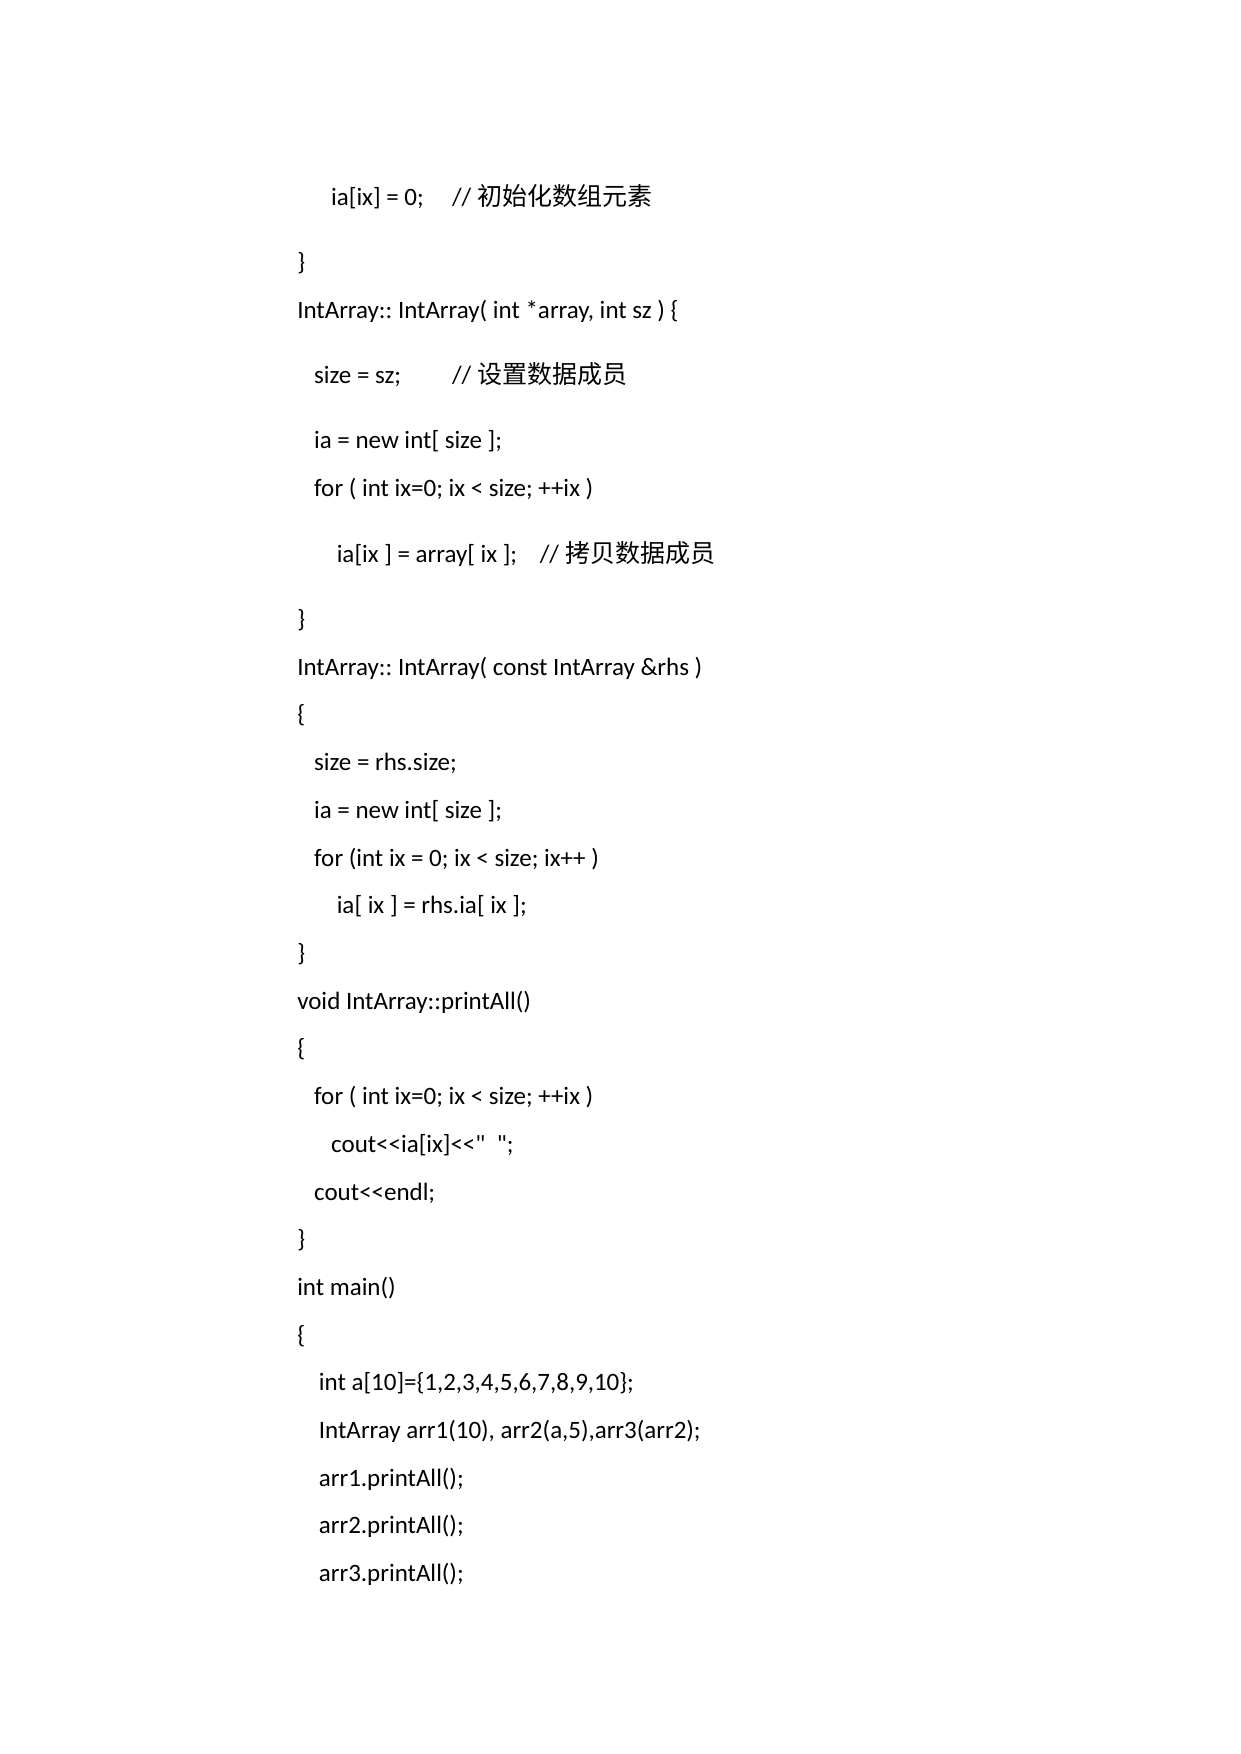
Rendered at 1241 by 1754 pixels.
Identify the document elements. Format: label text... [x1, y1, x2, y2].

text } [253, 1222, 1053, 1255]
text int main() [253, 1270, 1053, 1303]
text } [253, 936, 1053, 969]
text { [253, 698, 1053, 730]
text for ( int ix=0; ix < size; ++ix ) [253, 1079, 1053, 1112]
text arr1.printAll(); [253, 1461, 1053, 1493]
text } [253, 245, 1053, 278]
text } [253, 602, 1053, 635]
text { [253, 1318, 1053, 1350]
text ia = new int[ size ]; [253, 424, 1053, 456]
text arr2.printAll(); [253, 1509, 1053, 1541]
text for (int ix = 0; ix < size; ix++ ) [253, 841, 1053, 873]
text ia[ix ] = array[ ix ]; // 拷贝数据成员 [253, 519, 1053, 584]
text size = rhs.size; [253, 745, 1053, 778]
text { [253, 1032, 1053, 1064]
text int a[10]={1,2,3,4,5,6,7,8,9,10}; [253, 1366, 1053, 1398]
text IntArray:: IntArray( const IntArray &rhs ) [253, 650, 1053, 682]
text size = sz; // 设置数据成员 [253, 341, 1053, 406]
text IntArray arr1(10), arr2(a,5),arr3(arr2); [253, 1413, 1053, 1446]
text for ( int ix=0; ix < size; ++ix ) [253, 471, 1053, 504]
text cout<<endl; [253, 1175, 1053, 1207]
text cout<<ia[ix]<<" "; [253, 1127, 1053, 1159]
text void IntArray::printAll() [253, 984, 1053, 1016]
text arr3.printAll(); [253, 1556, 1053, 1589]
text ia = new int[ size ]; [253, 793, 1053, 826]
text ia[ ix ] = rhs.ia[ ix ]; [253, 888, 1053, 921]
text IntArray:: IntArray( int *array, int sz ) { [253, 293, 1053, 325]
text ia[ix] = 0; // 初始化数组元素 [253, 162, 1053, 227]
